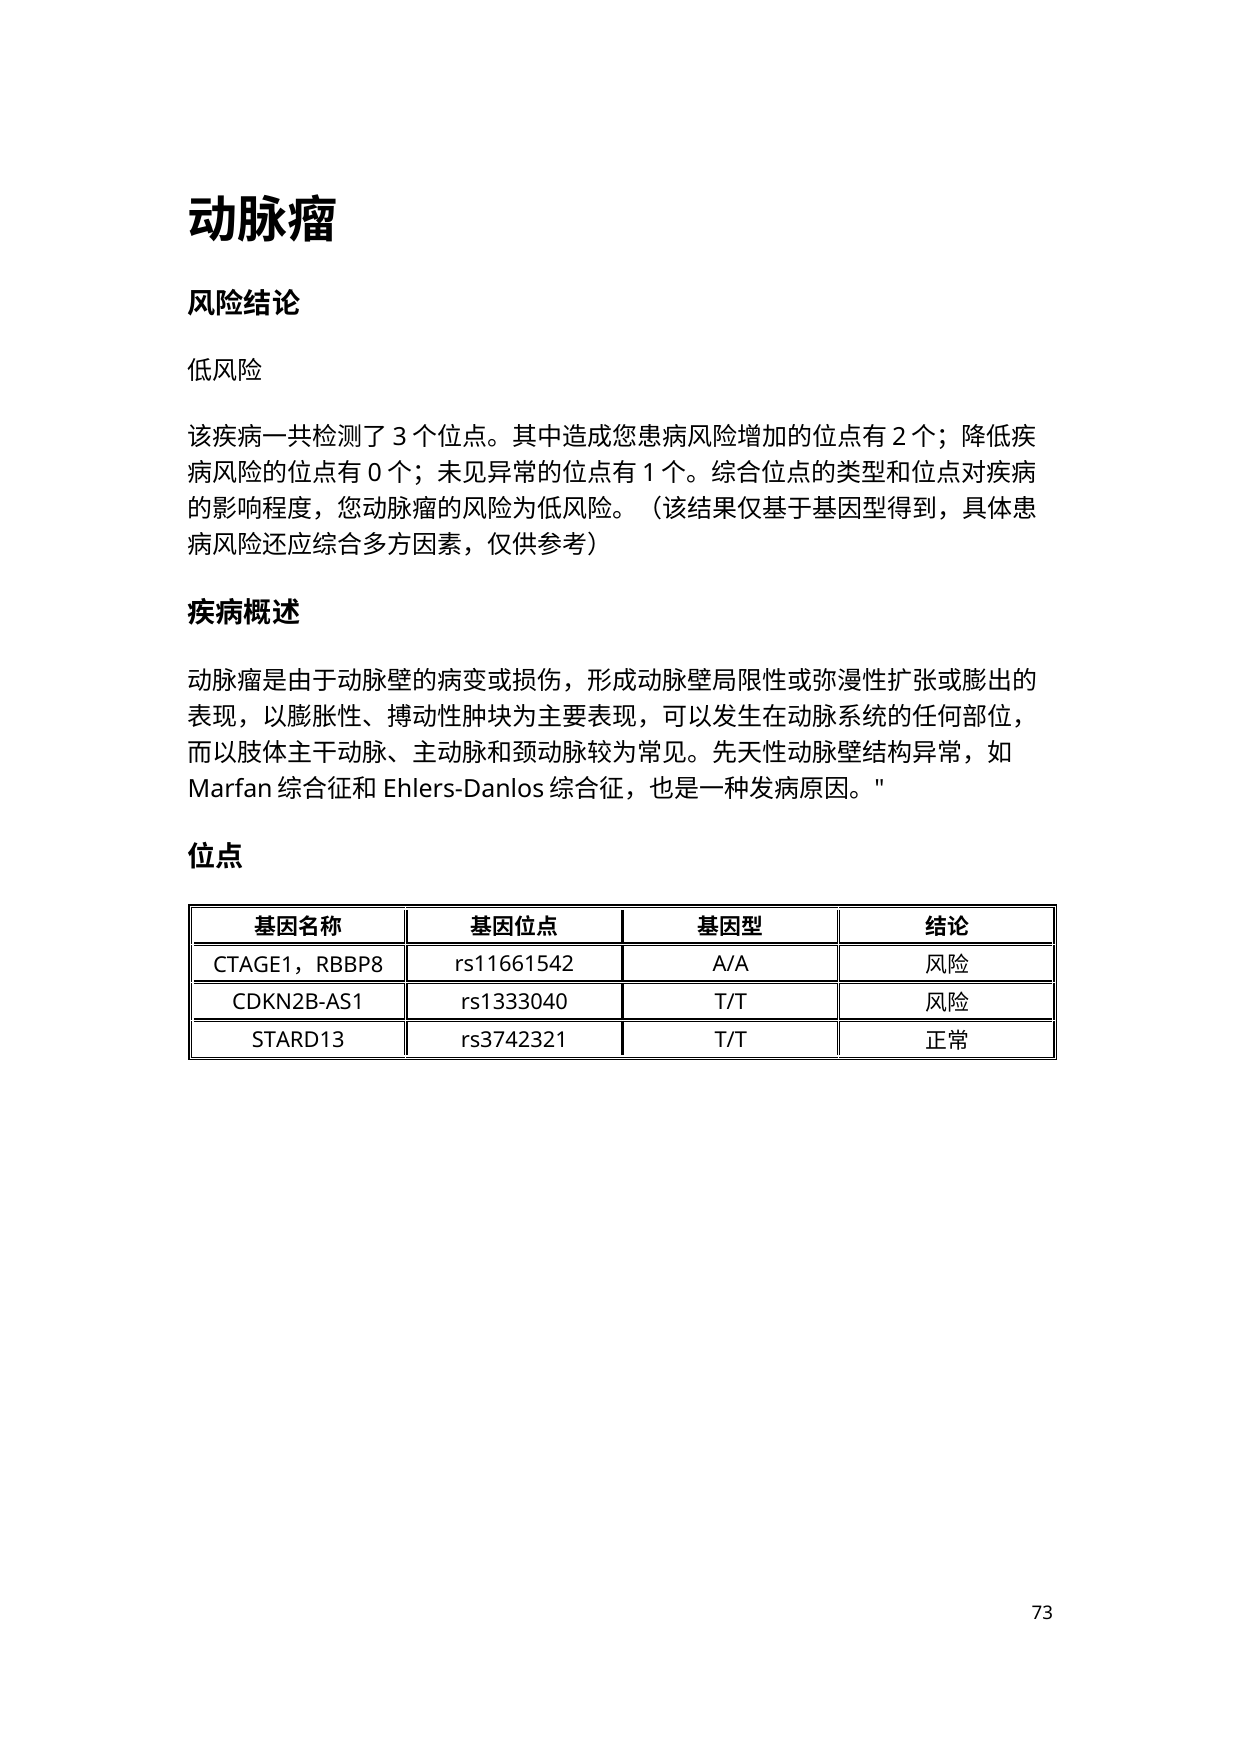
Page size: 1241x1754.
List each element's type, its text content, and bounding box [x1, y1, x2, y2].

table_cell 正常 [839, 1018, 1054, 1056]
table_cell rs11661542 [408, 946, 621, 980]
text 低风险 [187, 351, 1053, 387]
table_cell T/T [624, 984, 837, 1018]
table_header 基因名称 [192, 906, 406, 942]
table_cell A/A [624, 946, 837, 980]
table_cell CTAGE1，RBBP8 [192, 942, 404, 980]
table_cell 风险 [840, 942, 1054, 980]
table_cell rs3742321 [406, 1022, 622, 1056]
subtitle 疾病概述 [187, 590, 1053, 631]
table_cell rs1333040 [408, 984, 621, 1018]
table_cell T/T [622, 1022, 839, 1056]
table_header 基因位点 [406, 908, 622, 942]
text 该疾病一共检测了3个位点。其中造成您患病风险增加的位点有2个；降低疾病风险的位点有0个；未见异常的位点有1个。综合位点的类型和位点对疾病的影响程度，您动脉瘤的风险为低风险。（该结果仅基于基因型得到，具体患病风险还应综合多方因素，仅供参考） [187, 416, 1053, 561]
table_cell 风险 [840, 980, 1054, 1018]
table_cell STARD13 [192, 1018, 406, 1056]
table_header 结论 [839, 908, 1053, 942]
subtitle 风险结论 [187, 281, 1053, 321]
table_cell CDKN2B-AS1 [192, 980, 404, 1018]
subtitle 动脉瘤 [187, 179, 1053, 252]
table_header 基因型 [622, 908, 839, 942]
text 动脉瘤是由于动脉壁的病变或损伤，形成动脉壁局限性或弥漫性扩张或膨出的表现，以膨胀性、搏动性肿块为主要表现，可以发生在动脉系统的任何部位，而以肢体主干动脉、主动脉和颈动脉较为常见。先天性动脉壁结构异常，如Marfan综合征和Ehlers-Danlos综合征，也是一种发病原因。" [187, 660, 1053, 805]
subtitle 位点 [187, 834, 1053, 875]
